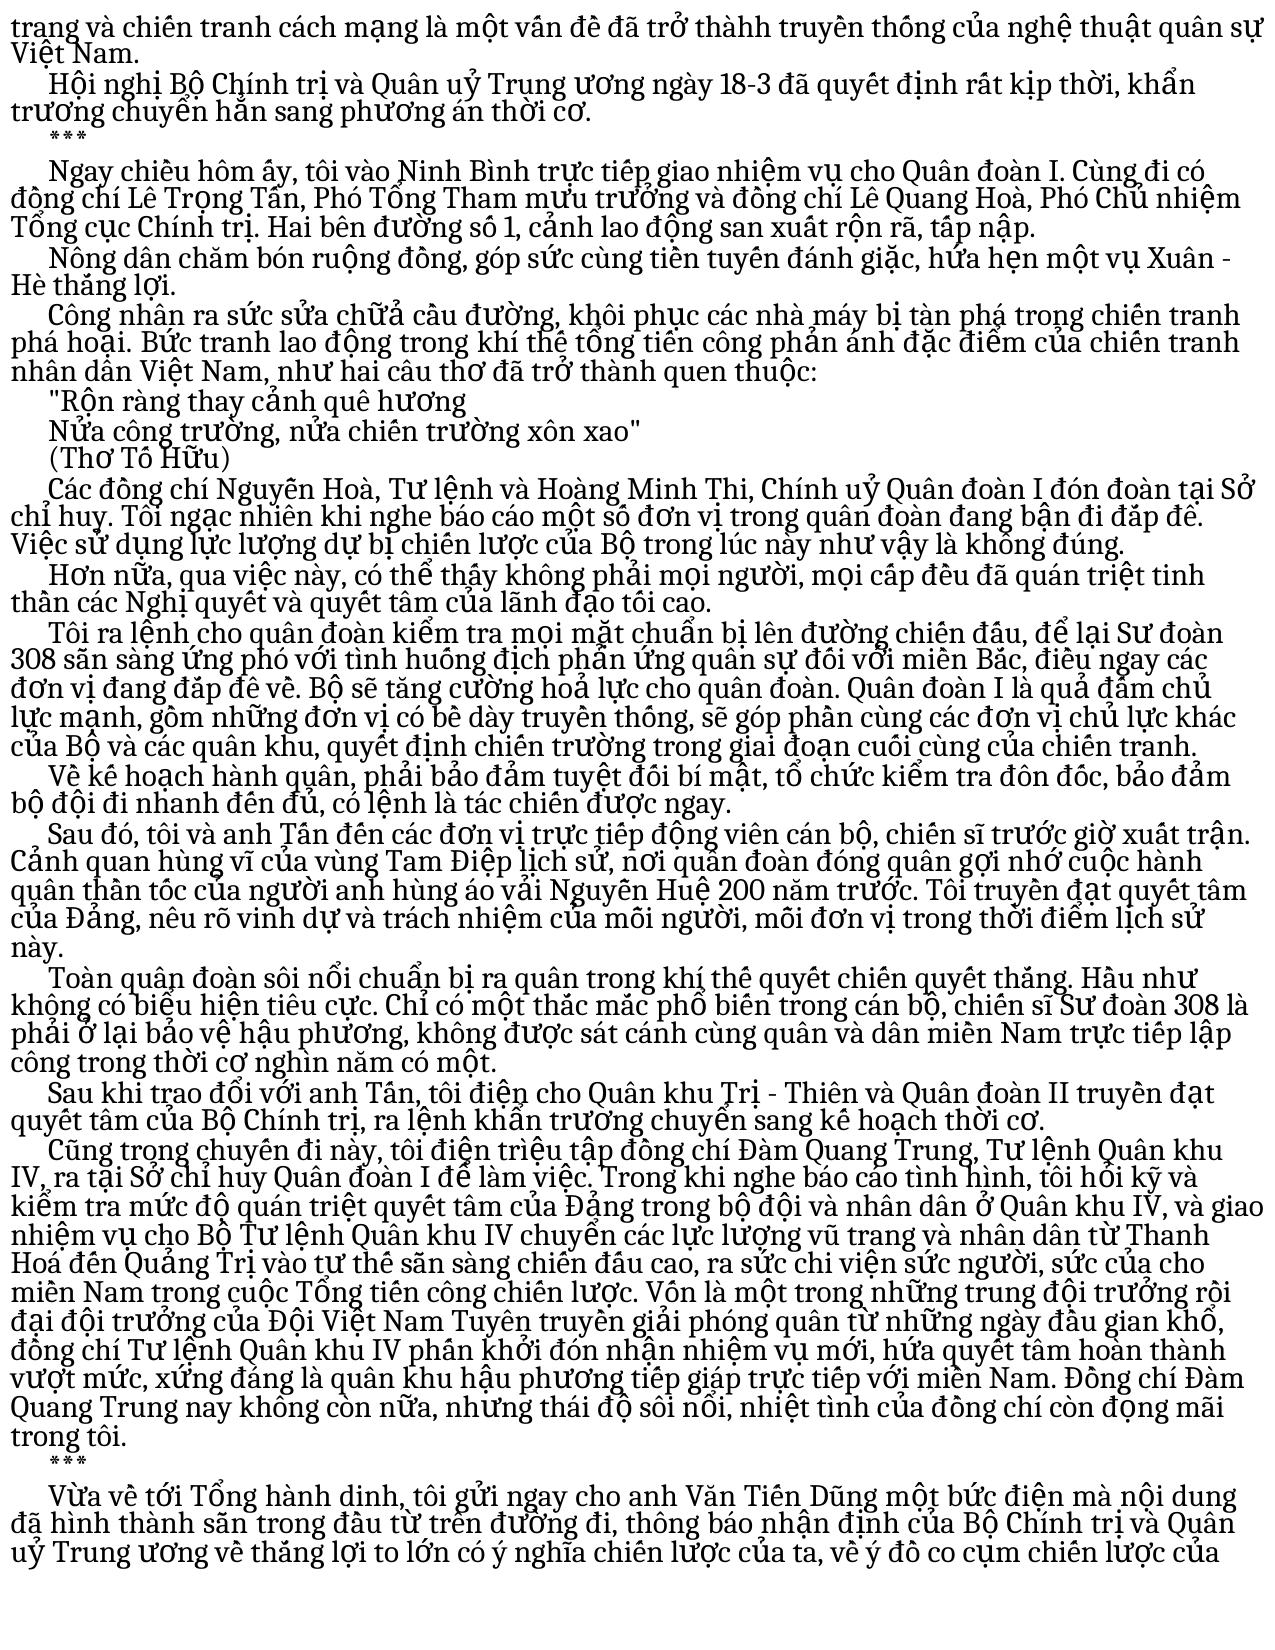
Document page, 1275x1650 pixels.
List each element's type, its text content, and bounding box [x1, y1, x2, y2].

text Toàn quân đoàn sôi nổi chuẩn bị ra quân trong khí thế quyết chiến quyết thắng. Hầu như không có biểu hiện tiêu cực. Chỉ có một thắc mắc phổ biến trong cán bộ, chiến sĩ Sư đoàn 308 là phải ở lại bảo vệ hậu phương, không được sát cánh cùng quân và dân miền Nam trực tiếp lập công trong thời cơ nghìn năm có một. [10, 965, 1267, 1080]
text Hơn nữa, qua việc này, có thể thấy không phải mọi người, mọi cấp đều đã quán triệt tinh thần các Nghị quyết và quyết tâm của lãnh đạo tối cao. [10, 563, 1267, 620]
text trang và chiến tranh cách mạng là một vấn đề đã trở thàhh truyền thống của nghệ thuật quân sự Việt Nam. [10, 14, 1267, 72]
text "Rộn ràng thay cảnh quê hương [48, 389, 1275, 417]
text Tôi ra lệnh cho quân đoàn kiểm tra mọi mặt chuẩn bị lên đường chiến đấu, để lại Sư đoàn 308 sẵn sàng ứng phó với tình huống địch phản ứng quân sự đối với miền Bắc, điều ngay các đơn vị đang đắp đê về. Bộ sẽ tăng cường hoả lực cho quân đoàn. Quân đoàn I là quả đấm chủ lực mạnh, gồm những đơn vị có bề dày truyền thống, sẽ góp phần cùng các đơn vị chủ lực khác của Bộ và các quân khu, quyết định chiến trường trong giai đoạn cuối cùng của chiến tranh. [10, 620, 1259, 764]
text Sau đó, tôi và anh Tấn đến các đơn vị trực tiếp động viên cán bộ, chiến sĩ trước giờ xuất trận. Cảnh quan hùng vĩ của vùng Tam Điệp lịch sử, nơi quân đoàn đóng quân gợi nhớ cuộc hành quân thần tốc của người anh hùng áo vải Nguyễn Huệ 200 năm trước. Tôi truyền đạt quyết tâm của Đảng, nêu rõ vinh dự và trách nhiệm của mỗi người, mỗi đơn vị trong thời điểm lịch sử này. [10, 821, 1263, 965]
text Sau khi trao đổi với anh Tấn, tôi điện cho Quân khu Trị - Thiên và Quân đoàn II truyền đạt quyết tâm của Bộ Chính trị, ra lệnh khẩn trương chuyển sang kế hoạch thời cơ. [10, 1080, 1238, 1138]
text Ngay chiều hôm ấy, tôi vào Ninh Bình trực tiếp giao nhiệm vụ cho Quân đoàn I. Cùng đi có đồng chí Lê Trọng Tấn, Phó Tổng Tham mưu trưởng và đồng chí Lê Quang Hoà, Phó Chủ nhiệm Tổng cục Chính trị. Hai bên đường số 1, cảnh lao động san xuất rộn rã, tấp nập. [10, 159, 1271, 245]
text Nửa công trường, nửa chiến trường xôn xao" (Thơ Tố Hữu) [48, 419, 641, 476]
text Về kế hoạch hành quân, phải bảo đảm tuyệt đối bí mật, tổ chức kiểm tra đôn đốc, bảo đảm bộ đội đi nhanh đến đủ, có lệnh là tác chiến được ngay. [10, 764, 1267, 821]
text Vừa về tới Tổng hành dinh, tôi gửi ngay cho anh Văn Tiến Dũng một bức điện mà nội dung đã hình thành sẵn trong đầu từ trên đường đi, thông báo nhận định của Bộ Chính trị và Quân uỷ Trung ương về thắng lợi to lớn có ý nghĩa chiến lược của ta, về ý đồ co cụm chiến lược của [10, 1484, 1237, 1570]
text Hội nghị Bộ Chính trị và Quân uỷ Trung ương ngày 18-3 đã quyết định rất kịp thời, khẩn trương chuyển hẳn sang phương án thời cơ. [10, 72, 1217, 129]
text *** [48, 129, 1275, 157]
text Công nhân ra sức sửa chữả cầu đường, khôi phục các nhà máy bị tàn phá trong chiến tranh phá hoại. Bức tranh lao động trong khí thế tổng tiến công phản ánh đặc điểm của chiến tranh nhân dân Việt Nam, như hai câu thơ đã trở thành quen thuộc: [10, 303, 1241, 389]
text Cũng trong chuyến đi này, tôi điện trìệu tập đồng chí Đàm Quang Trung, Tư lệnh Quân khu IV, ra tại Sở chỉ huy Quân đoàn I để làm việc. Trong khi nghe báo cáo tình hình, tôi hỏi kỹ và kiểm tra mức độ quán triệt quyết tâm của Đảng trong bộ đội và nhân dân ở Quân khu IV, và giao nhiệm vụ cho Bộ Tư lệnh Quân khu IV chuyển các lực lượng vũ trang và nhân dân từ Thanh Hoá đến Quảng Trị vào tư thế sẵn sàng chiến đấu cao, ra sức chi viện sức người, sức của cho miền Nam trong cuộc Tổng tiến công chiến lược. Vốn là một trong những trung đội trưởng rồi đại đội trưởng của Đội Việt Nam Tuyên truyền giải phóng quân từ những ngày đầu gian khổ, đồng chí Tư lệnh Quân khu IV phấn khởi đón nhận nhiệm vụ mới, hứa quyết tâm hoàn thành vượt mức, xứng đáng là quân khu hậu phương tiếp giáp trực tiếp với miền Nam. Đồng chí Đàm Quang Trung nay không còn nữa, nhưng thái độ sôi nổi, nhiệt tình của đồng chí còn đọng mãi trong tôi. [10, 1138, 1266, 1454]
text *** [48, 1454, 1275, 1482]
text Nông dân chăm bón ruộng đồng, góp sức cùng tiền tuyến đánh giặc, hứa hẹn một vụ Xuân - Hè thắng lợi. [10, 245, 1252, 303]
text Các đồng chí Nguyễn Hoà, Tư lệnh và Hoàng Minh Thi, Chính uỷ Quân đoàn I đón đoàn tại Sở chỉ huy. Tôi ngạc nhiên khi nghe báo cáo một số đơn vị trong quân đoàn đang bận đi đắp đê. Việc sử dụng lực lượng dự bị chiến lược của Bộ trong lúc này như vậy là không đúng. [10, 476, 1265, 563]
